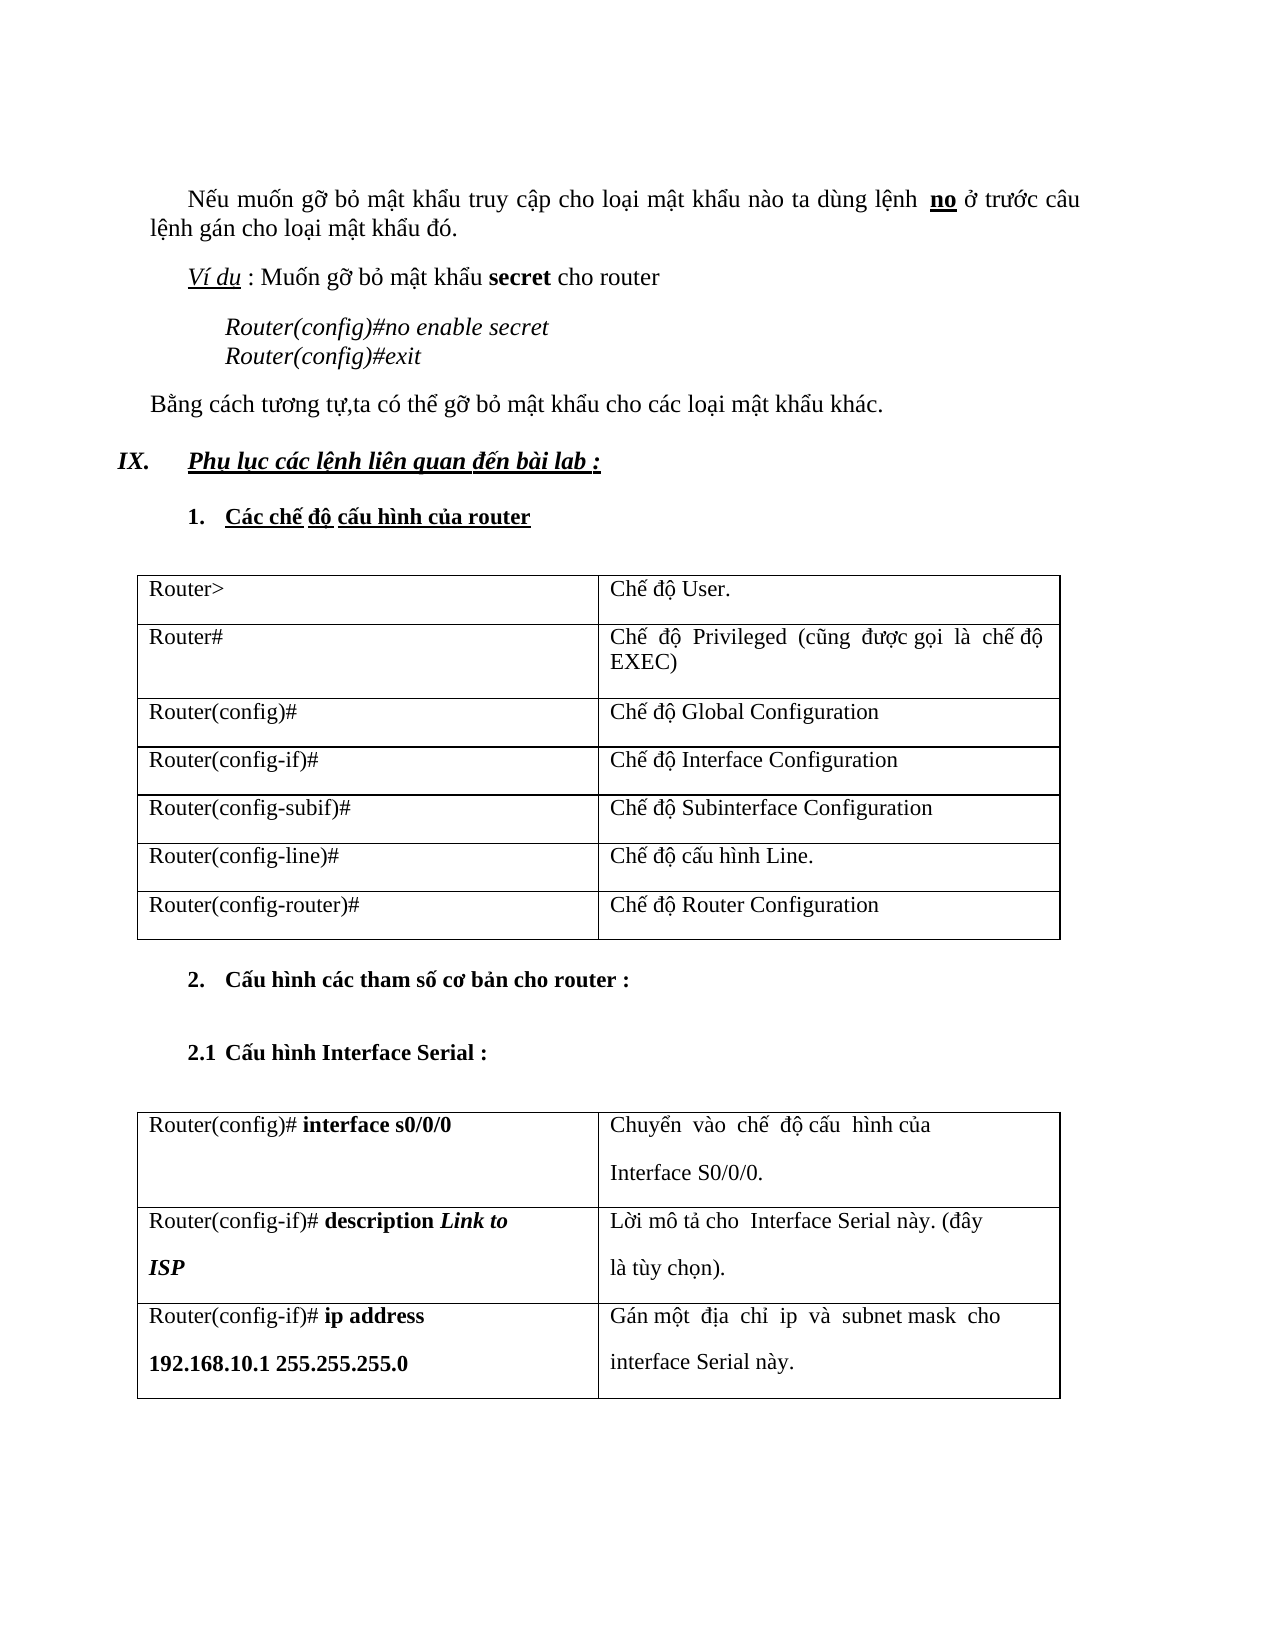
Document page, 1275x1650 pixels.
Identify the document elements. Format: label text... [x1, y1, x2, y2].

table_cell Chế độ cấu hình Line. [599, 844, 1059, 891]
table_cell Chế độ Global Configuration [599, 699, 1059, 746]
table_header Router(config)# interface s0/0/0 [138, 1113, 598, 1207]
text Ví dụ : Muốn gỡ bỏ mật khẩu secret cho router [187, 262, 1137, 291]
table_cell Router(config-if)# description Link to ISP [138, 1208, 598, 1302]
text Nếu muốn gỡ bỏ mật khẩu truy cập cho loại mật khẩu nào ta dùng lệnh no ở trước câu lệnh gán cho loại mật khẩu đó. [150, 184, 1129, 241]
table_header Chế độ User. [599, 576, 1059, 623]
table_cell Router(config-router)# [138, 892, 598, 939]
text 1. Các chế độ cấu hình của router [187, 503, 1137, 528]
table_cell Chế độ Interface Configuration [599, 748, 1059, 794]
text Router(config)#no enable secret [225, 312, 1137, 341]
table_cell Router(config-subif)# [138, 796, 598, 843]
text Router(config)#exit [225, 341, 1137, 369]
table_cell Router(config)# [138, 699, 598, 746]
table_header Chuyển vào chế độ cấu hình của Interface S0/0/0. [599, 1113, 1059, 1207]
table_header Router> [138, 576, 598, 623]
text Bằng cách tương tự,ta có thể gỡ bỏ mật khẩu cho các loại mật khẩu khác. [150, 389, 1137, 418]
text IX. Phụ lục các lệnh liên quan đến bài lab : [117, 447, 1137, 474]
table_cell Chế độ Privileged (cũng được gọi là chế độ EXEC) [599, 625, 1059, 698]
table_cell Chế độ Subinterface Configuration [599, 796, 1059, 843]
text 2.1 Cấu hình Interface Serial : [187, 1038, 1137, 1065]
text 2. Cấu hình các tham số cơ bản cho router : [187, 966, 1137, 991]
table_cell Lời mô tả cho Interface Serial này. (đây là tùy chọn). [599, 1208, 1059, 1302]
table_cell Router(config-line)# [138, 844, 598, 891]
table_cell Router(config-if)# ip address 192.168.10.1 255.255.255.0 [138, 1304, 598, 1398]
table_cell Gán một địa chỉ ip và subnet mask cho interface Serial này. [599, 1304, 1059, 1398]
table_cell Router# [138, 625, 598, 698]
table_cell Chế độ Router Configuration [599, 892, 1059, 939]
table_cell Router(config-if)# [138, 748, 598, 794]
